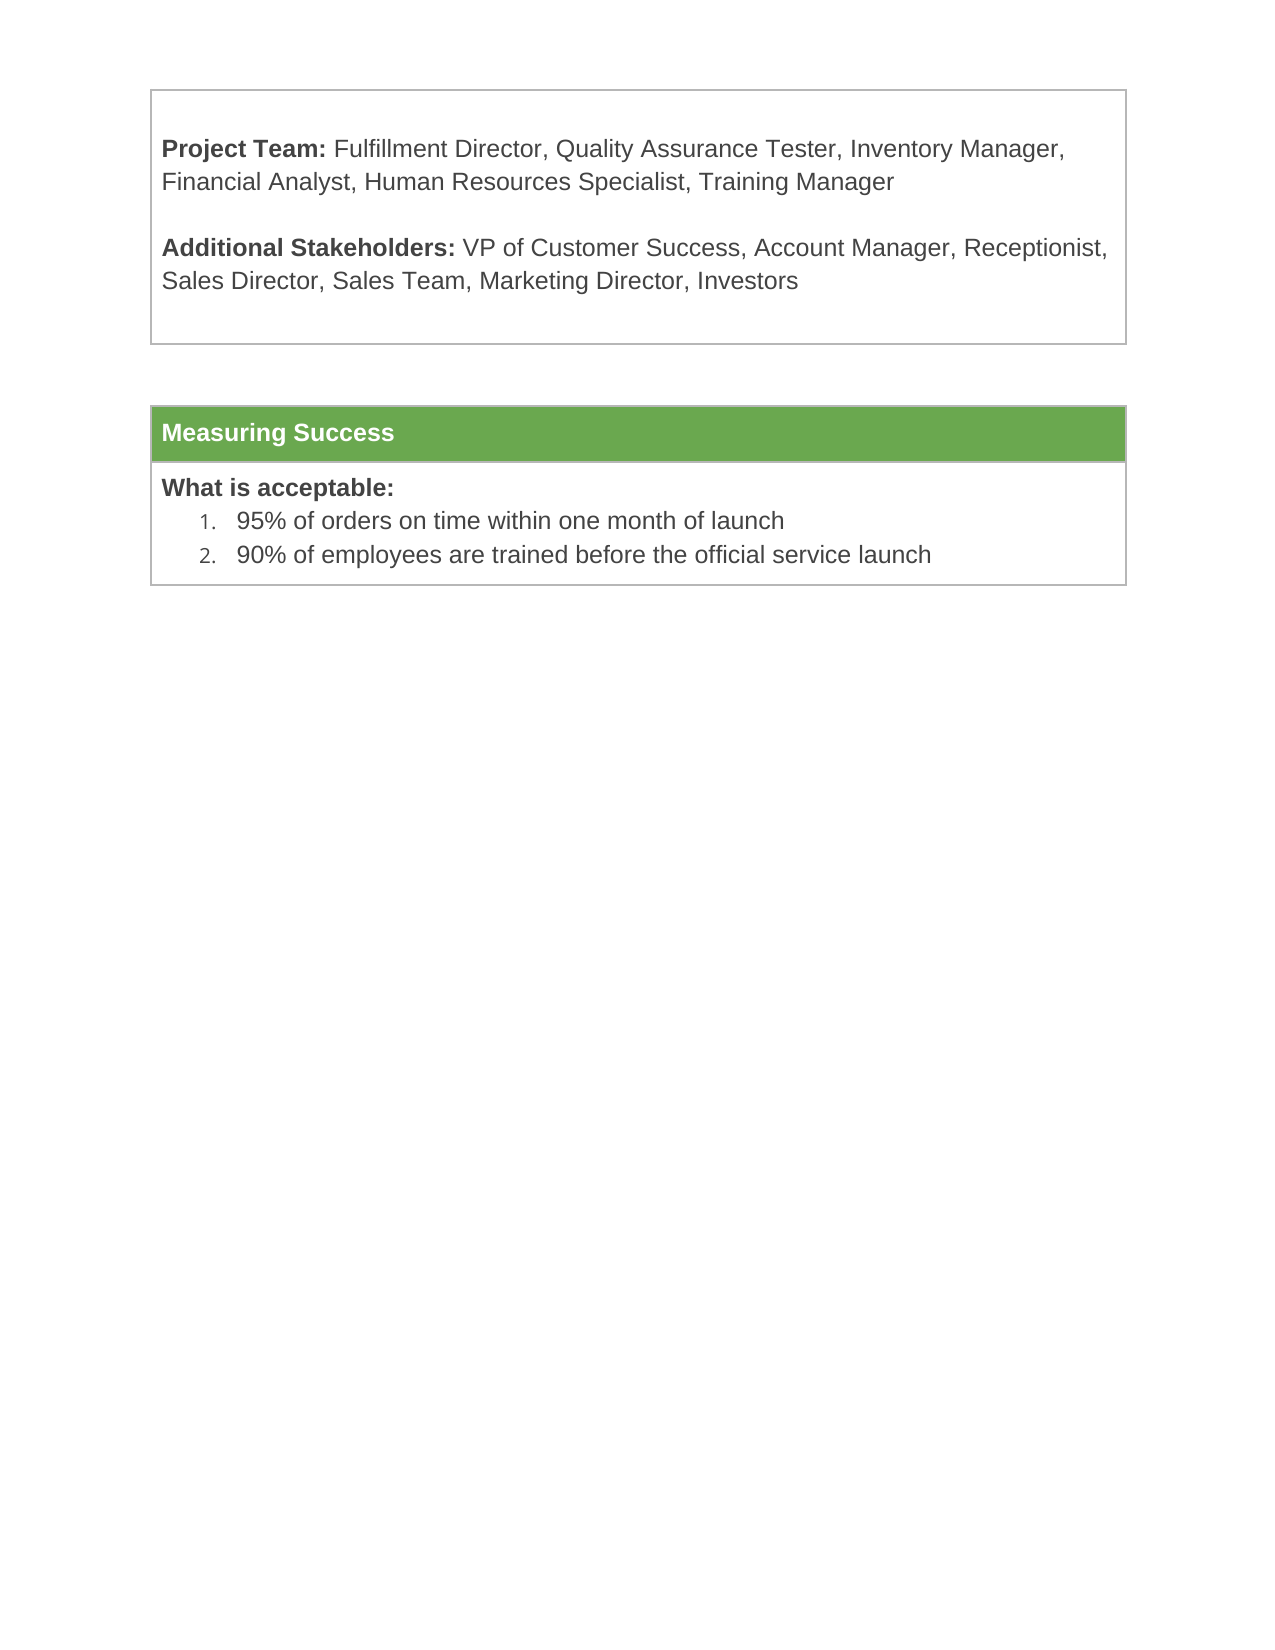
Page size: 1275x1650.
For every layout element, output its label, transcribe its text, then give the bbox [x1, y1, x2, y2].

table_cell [152, 91, 1125, 343]
table_cell What is acceptable: 95% of orders on time within one month of launch 90% of employees are trained before the official service launch [152, 463, 1125, 584]
table_header Measuring Success [152, 407, 1125, 461]
